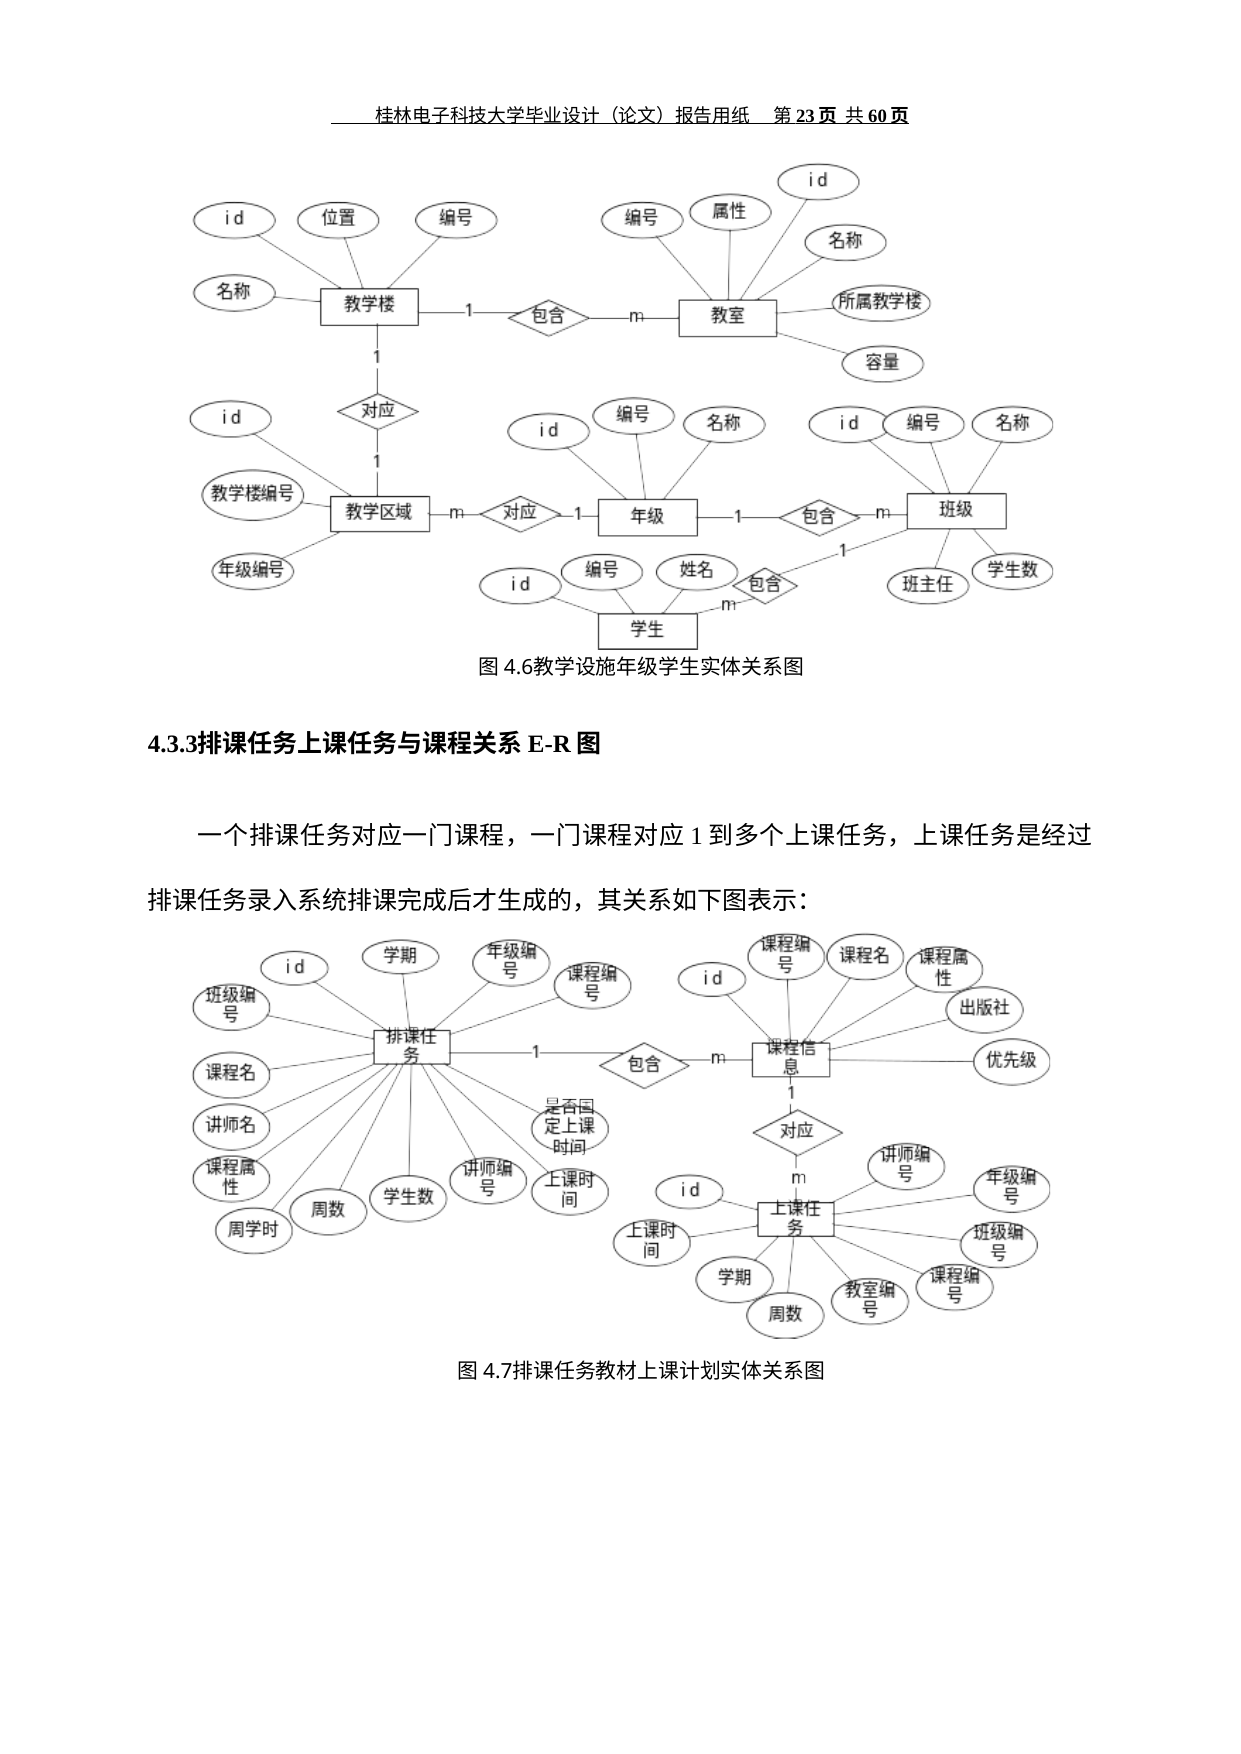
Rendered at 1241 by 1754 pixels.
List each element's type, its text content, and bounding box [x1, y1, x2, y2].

text 一个排课任务对应一门课程，一门课程对应1到多个上课任务，上课任务是经过排课任务录入系统排课完成后才生成的，其关系如下图表示： [148, 801, 1092, 931]
subtitle 排课任务上课任务与课程关系E-R图 [148, 709, 1092, 774]
